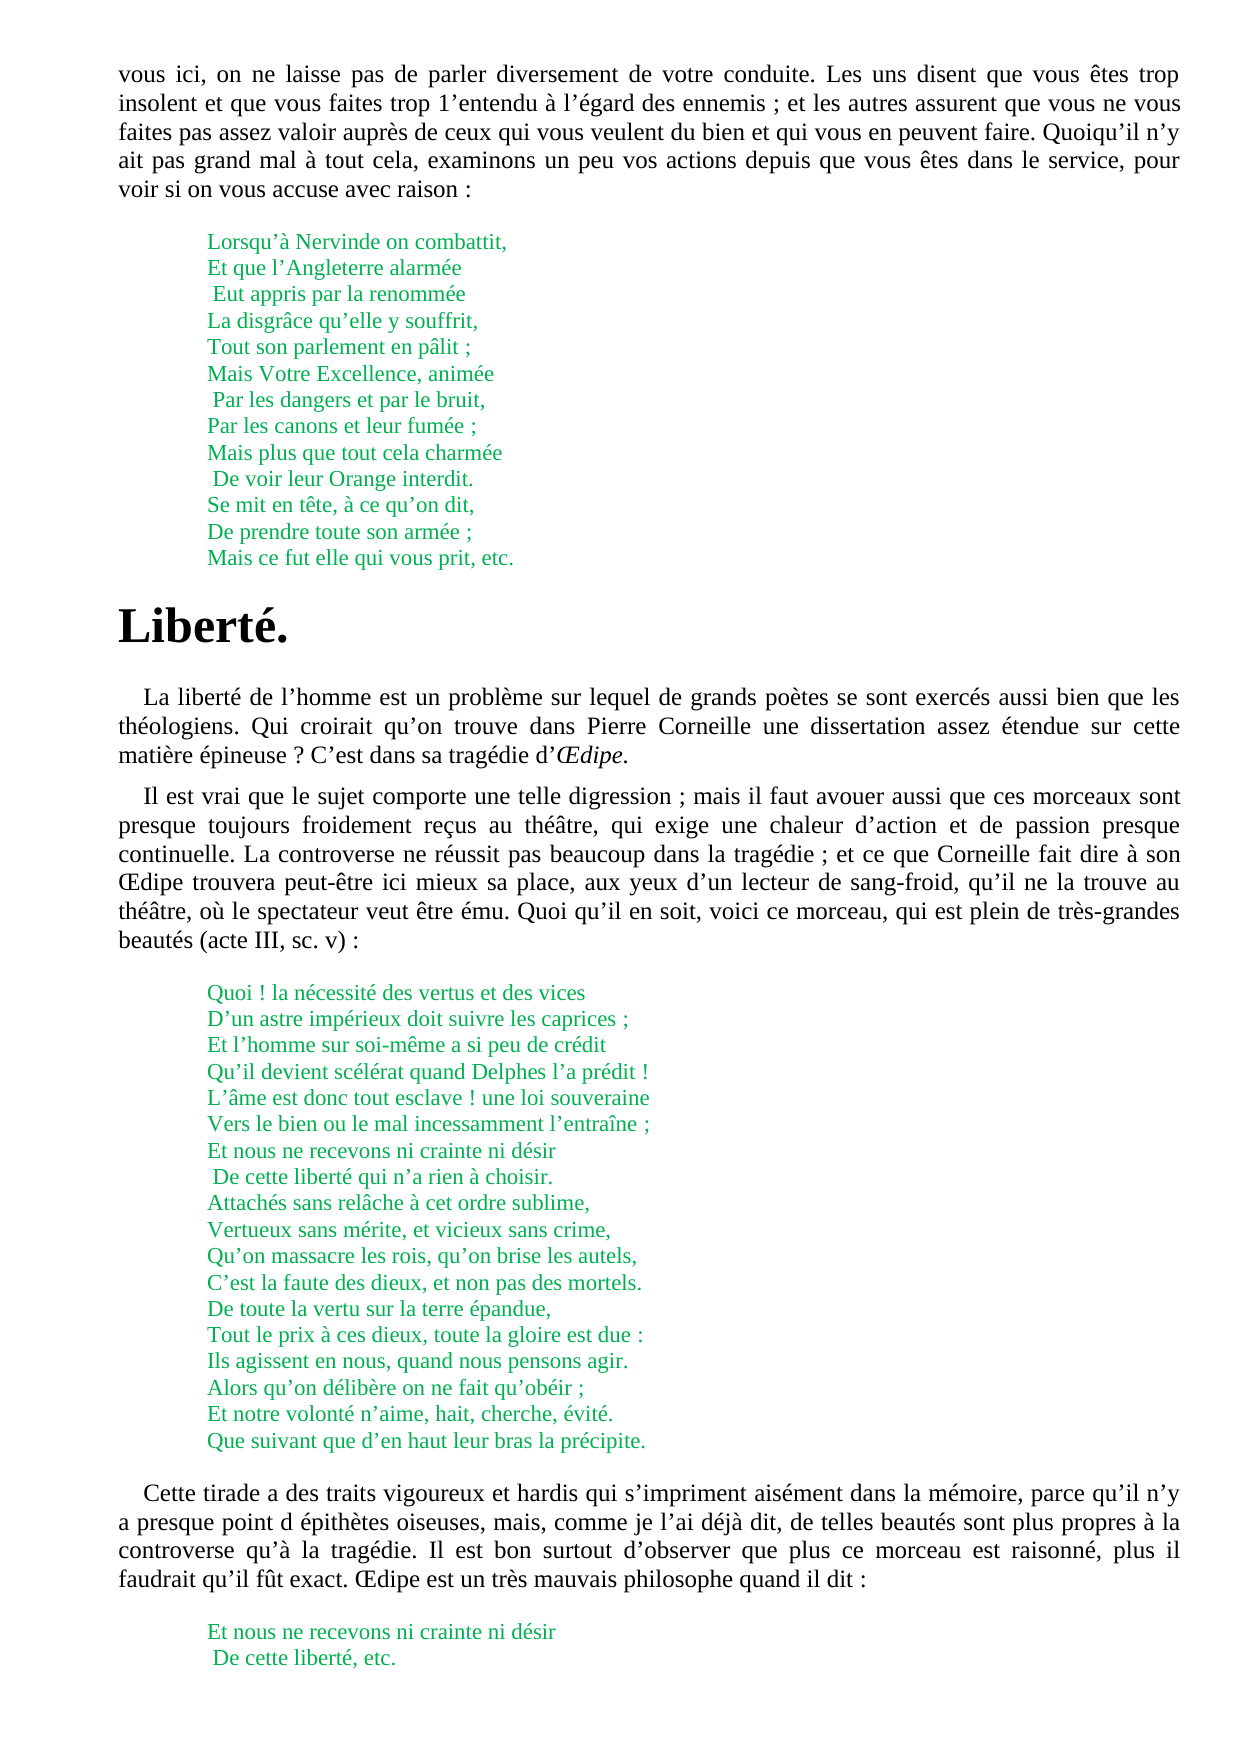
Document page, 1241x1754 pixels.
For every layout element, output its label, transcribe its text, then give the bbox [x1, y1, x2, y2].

text Eut appris par la renommée [207, 281, 1181, 307]
text Attachés sans relâche à cet ordre sublime, [207, 1189, 1181, 1216]
text Se mit en tête, à ce qu’on dit, [207, 491, 1181, 518]
text Vers le bien ou le mal incessamment l’entraîne ; [207, 1110, 1181, 1137]
text Lorsqu’à Nervinde on combattit, [207, 228, 1181, 254]
text D’un astre impérieux doit suivre les caprices ; [207, 1005, 1181, 1031]
text Il est vrai que le sujet comporte une telle digression ; mais il faut avouer aussi que ces morceaux sont presque toujours froidement reçus au théâtre, qui exige une chaleur d’action et de passion presque continuelle. La controverse ne réussit pas beaucoup dans la tragédie ; et ce que Corneille fait dire à son Œdipe trouvera peut-être ici mieux sa place, aux yeux d’un lecteur de sang-froid, qu’il ne la trouve au théâtre, où le spectateur veut être ému. Quoi qu’il en soit, voici ce morceau, qui est plein de très-grandes beautés (acte III, sc. v) : [118, 781, 1181, 954]
text L’âme est donc tout esclave ! une loi souveraine [207, 1084, 1181, 1110]
text Mais ce fut elle qui vous prit, etc. [207, 544, 1181, 570]
text Tout son parlement en pâlit ; [207, 333, 1181, 359]
text Cette tirade a des traits vigoureux et hardis qui s’impriment aisément dans la mémoire, parce qu’il n’y a presque point d épithètes oiseuses, mais, comme je l’ai déjà dit, de telles beautés sont plus propres à la controverse qu’à la tragédie. Il est bon surtout d’observer que plus ce morceau est raisonné, plus il faudrait qu’il fût exact. Œdipe est un très mauvais philosophe quand il dit : [118, 1478, 1181, 1593]
text La disgrâce qu’elle y souffrit, [207, 307, 1181, 333]
text De voir leur Orange interdit. [207, 465, 1181, 491]
text De cette liberté qui n’a rien à choisir. [207, 1163, 1181, 1189]
text Et notre volonté n’aime, hait, cherche, évité. [207, 1400, 1181, 1427]
text Et l’homme sur soi-même a si peu de crédit [207, 1031, 1181, 1058]
subtitle Liberté. [118, 595, 1181, 653]
text Vertueux sans mérite, et vicieux sans crime, [207, 1216, 1181, 1242]
text Par les dangers et par le bruit, [207, 386, 1181, 412]
text Et nous ne recevons ni crainte ni désir [207, 1618, 1181, 1644]
text Tout le prix à ces dieux, toute la gloire est due : [207, 1321, 1181, 1348]
text De toute la vertu sur la terre épandue, [207, 1295, 1181, 1321]
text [118, 59, 1181, 203]
text Que suivant que d’en haut leur bras la précipite. [207, 1427, 1181, 1453]
text Quoi ! la nécessité des vertus et des vices [207, 979, 1181, 1005]
text Qu’on massacre les rois, qu’on brise les autels, [207, 1242, 1181, 1268]
text Par les canons et leur fumée ; [207, 412, 1181, 439]
text C’est la faute des dieux, et non pas des mortels. [207, 1268, 1181, 1295]
text Ils agissent en nous, quand nous pensons agir. [207, 1348, 1181, 1374]
text De prendre toute son armée ; [207, 518, 1181, 544]
text Mais plus que tout cela charmée [207, 439, 1181, 465]
text De cette liberté, etc. [207, 1644, 1181, 1671]
text Et que l’Angleterre alarmée [207, 254, 1181, 281]
text La liberté de l’homme est un problème sur lequel de grands poètes se sont exercés aussi bien que les théologiens. Qui croirait qu’on trouve dans Pierre Corneille une dissertation assez étendue sur cette matière épineuse ? C’est dans sa tragédie d’Œdipe. [118, 682, 1181, 769]
text Et nous ne recevons ni crainte ni désir [207, 1137, 1181, 1163]
text Alors qu’on délibère on ne fait qu’obéir ; [207, 1374, 1181, 1400]
text Mais Votre Excellence, animée [207, 359, 1181, 386]
text Qu’il devient scélérat quand Delphes l’a prédit ! [207, 1058, 1181, 1084]
